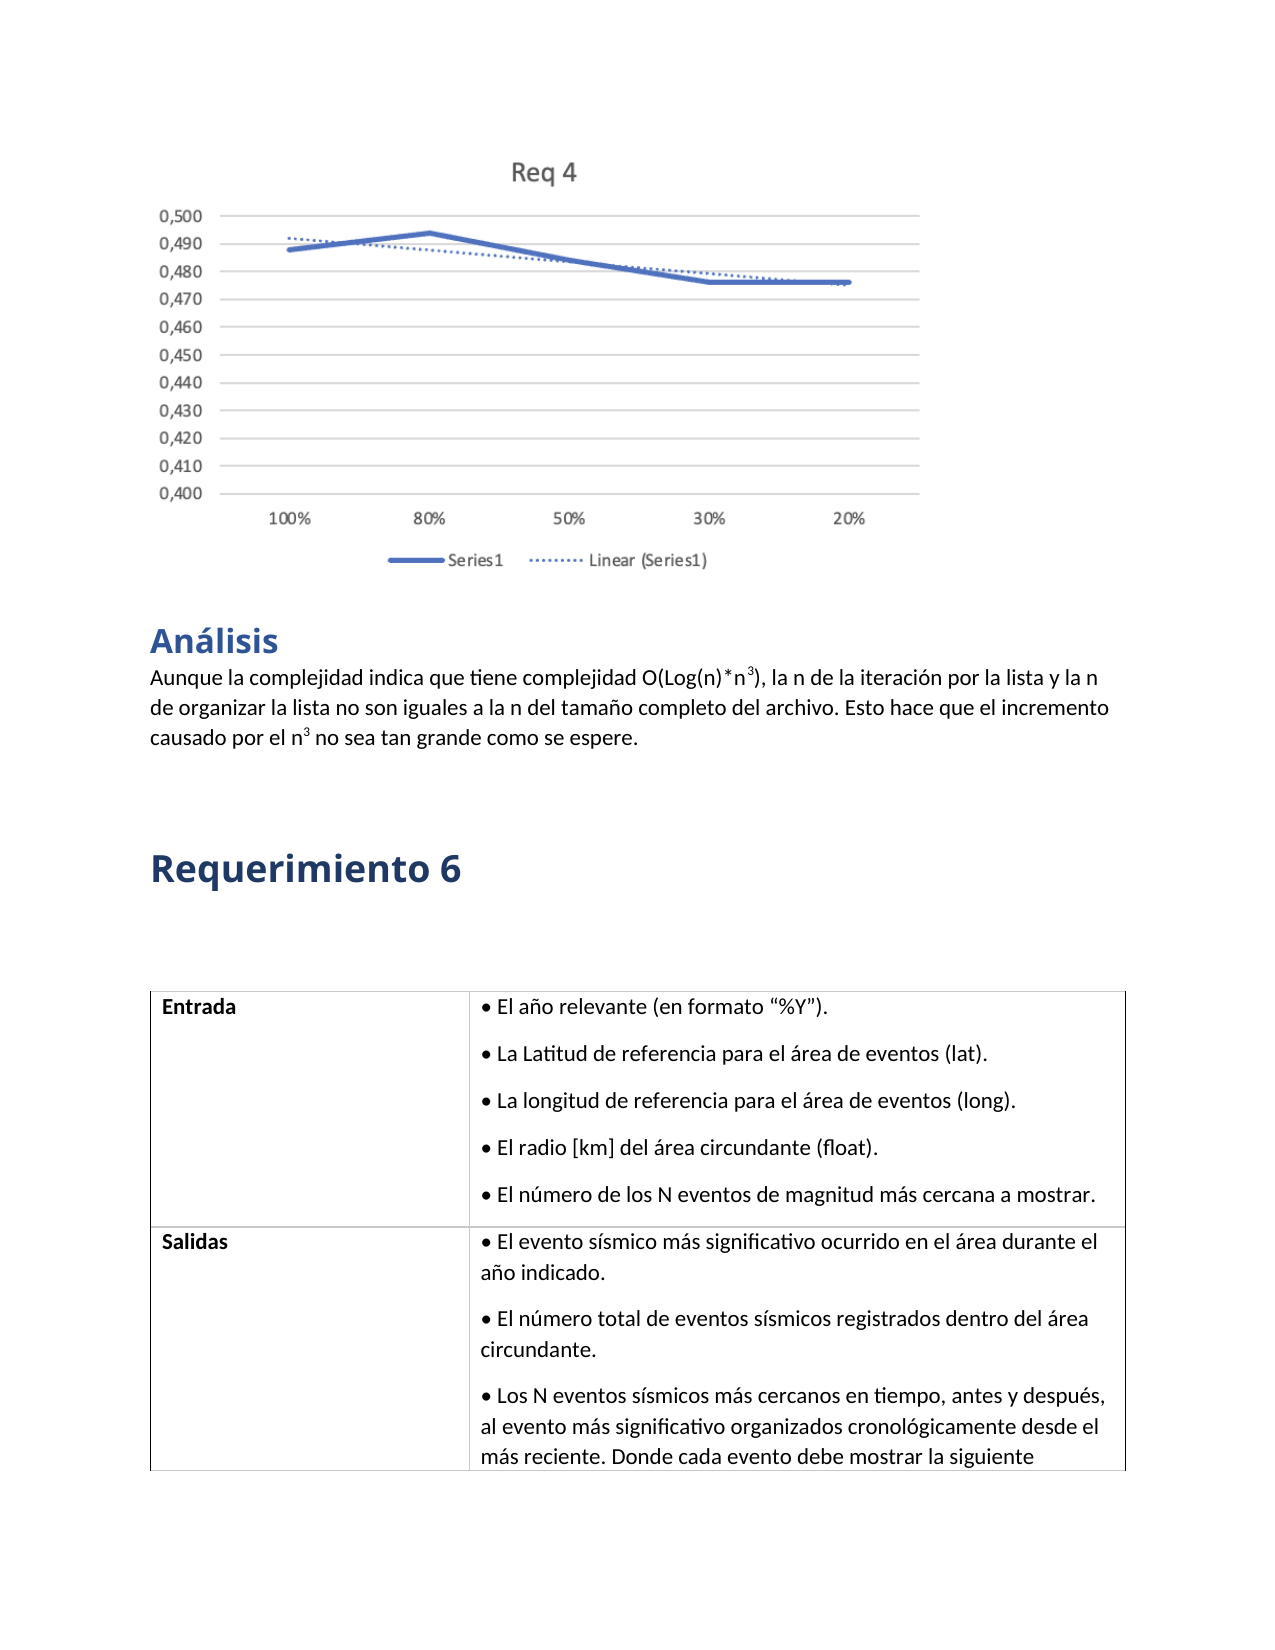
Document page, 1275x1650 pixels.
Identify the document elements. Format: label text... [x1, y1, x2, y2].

picture [150, 150, 930, 586]
subtitle Análisis [150, 618, 1125, 663]
table_header Entrada [151, 992, 469, 1226]
text Aunque la complejidad indica que tiene complejidad O(Log(n)*n3), la n de la iteración por la lista y la n de organizar la lista no son iguales a la n del tamaño completo del archivo. Esto hace que el incremento causado por el n3 no sea tan grande como se espere. [150, 663, 1125, 751]
table_cell Salidas [151, 1228, 469, 1470]
table_header • El año relevante (en formato “%Y”). • La Latitud de referencia para el área de eventos (lat). • La longitud de referencia para el área de eventos (long). • El radio [km] del área circundante (float). • El número de los N eventos de magnitud más cercana a mostrar. [470, 992, 1125, 1226]
subtitle Requerimiento 6 [150, 842, 1125, 893]
